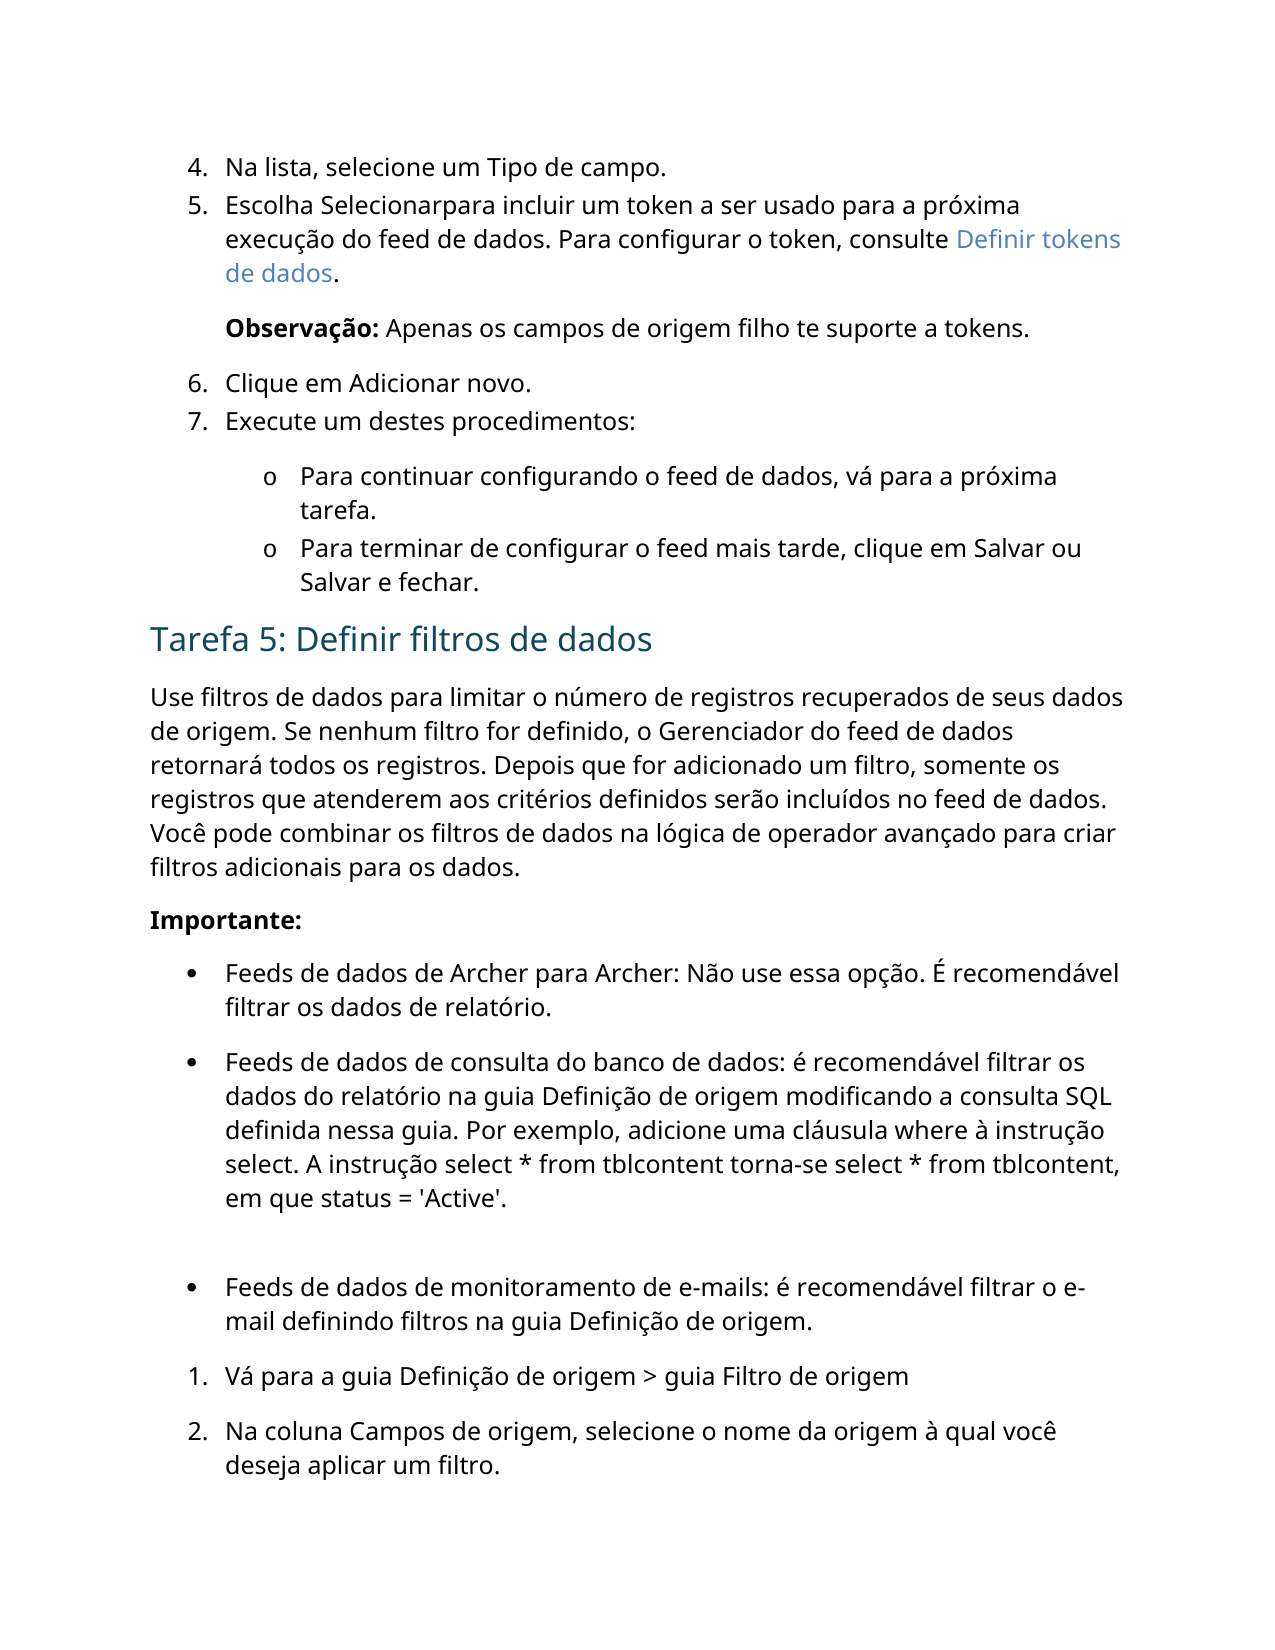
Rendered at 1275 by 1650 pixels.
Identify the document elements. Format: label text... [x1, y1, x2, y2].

list Na lista, selecione um Tipo de campo. [187, 150, 1125, 184]
list Feeds de dados de monitoramento de e-mails: é recomendável filtrar o e-mail definindo filtros na guia Definição de origem. [187, 1270, 1125, 1338]
list Para continuar configurando o feed de dados, vá para a próxima tarefa. [262, 458, 1125, 527]
text Use filtros de dados para limitar o número de registros recuperados de seus dados de origem. Se nenhum filtro for definido, o Gerenciador do feed de dados retornará todos os registros. Depois que for adicionado um filtro, somente os registros que atenderem aos critérios definidos serão incluídos no feed de dados. Você pode combinar os filtros de dados na lógica de operador avançado para criar filtros adicionais para os dados. [150, 680, 1125, 884]
text Importante: [150, 903, 1125, 937]
list Execute um destes procedimentos: [187, 403, 1125, 438]
list Clique em Adicionar novo. [187, 366, 1125, 400]
list Escolha Selecionarpara incluir um token a ser usado para a próxima execução do feed de dados. Para configurar o token, consulte Definir tokens de dados. [187, 188, 1125, 290]
list Para terminar de configurar o feed mais tarde, clique em Salvar ou Salvar e fechar. [262, 531, 1125, 599]
list Observação: Apenas os campos de origem filho te suporte a tokens. [187, 311, 1125, 345]
list Vá para a guia Definição de origem > guia Filtro de origem [187, 1359, 1125, 1393]
list Feeds de dados de consulta do banco de dados: é recomendável filtrar os dados do relatório na guia Definição de origem modificando a consulta SQL definida nessa guia. Por exemplo, adicione uma cláusula where à instrução select. A instrução select * from tblcontent torna-se select * from tblcontent, em que status = 'Active'. [187, 1044, 1125, 1249]
subtitle Tarefa 5: Definir filtros de dados [150, 616, 1125, 661]
list Feeds de dados de Archer para Archer: Não use essa opção. É recomendável filtrar os dados de relatório. [187, 956, 1125, 1024]
list Na coluna Campos de origem, selecione o nome da origem à qual você deseja aplicar um filtro. [187, 1414, 1125, 1482]
